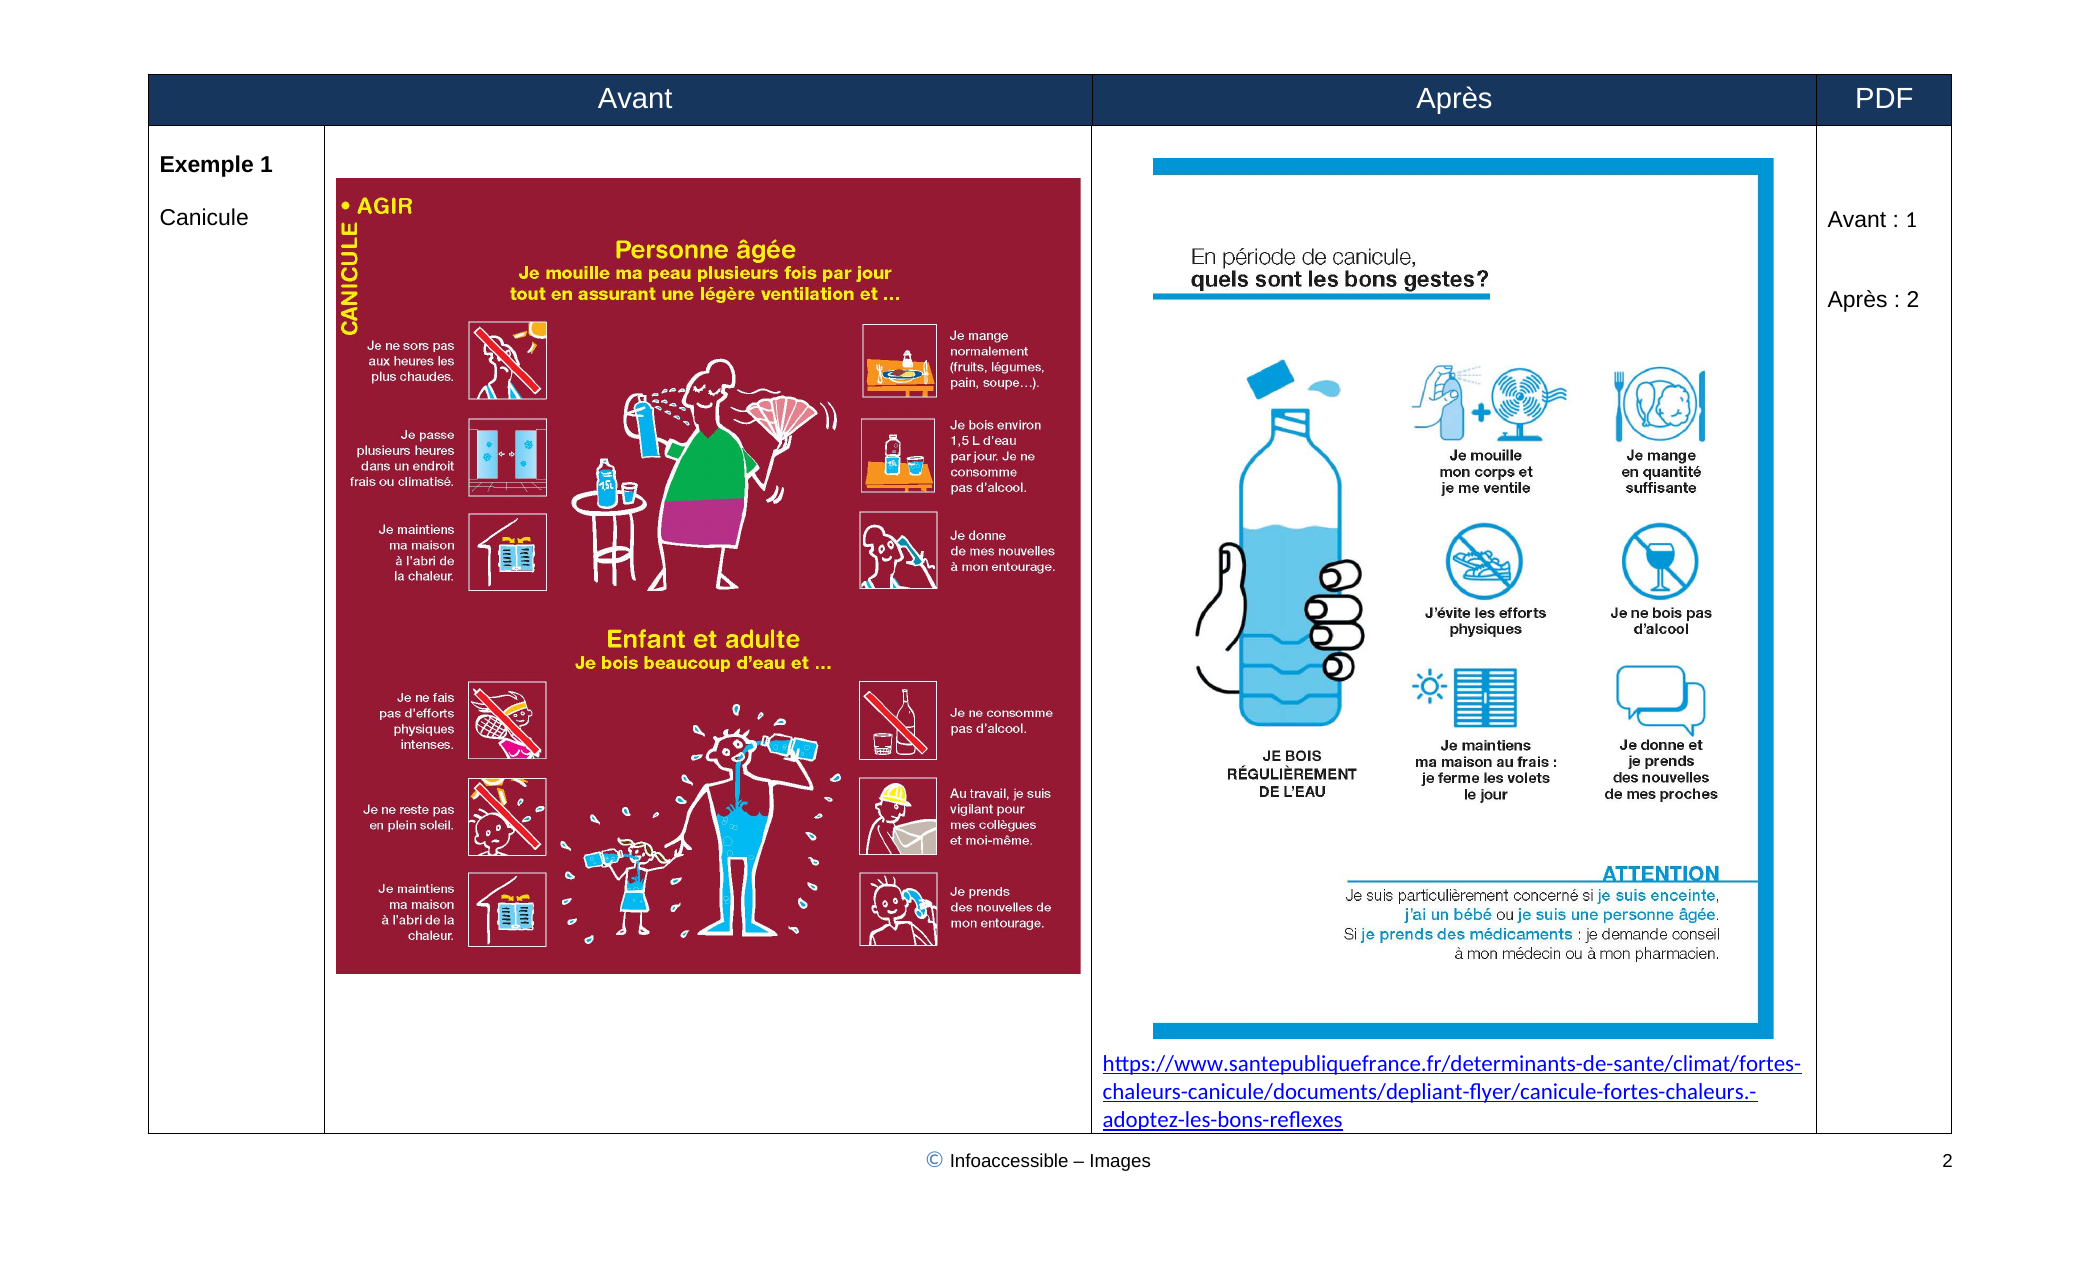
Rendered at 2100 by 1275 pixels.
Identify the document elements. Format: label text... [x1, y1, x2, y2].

table_cell Avant : 1 Après : 2 [1817, 126, 1951, 1133]
table_cell Exemple 1 Canicule [149, 126, 324, 1133]
table_cell https://www.santepubliquefrance.fr/determinants-de-sante/climat/fortes-chaleurs-canicule/documents/depliant-flyer/canicule-fortes-chaleurs.-adoptez-les-bons-reflexes [1092, 126, 1816, 1133]
picture [1692, 870, 1700, 878]
picture [1153, 175, 1758, 1023]
table_header Avant [149, 75, 1092, 125]
table_header PDF [1817, 75, 1951, 125]
picture [336, 178, 1081, 974]
table_cell [325, 126, 1091, 1133]
table_header Après [1093, 75, 1816, 125]
